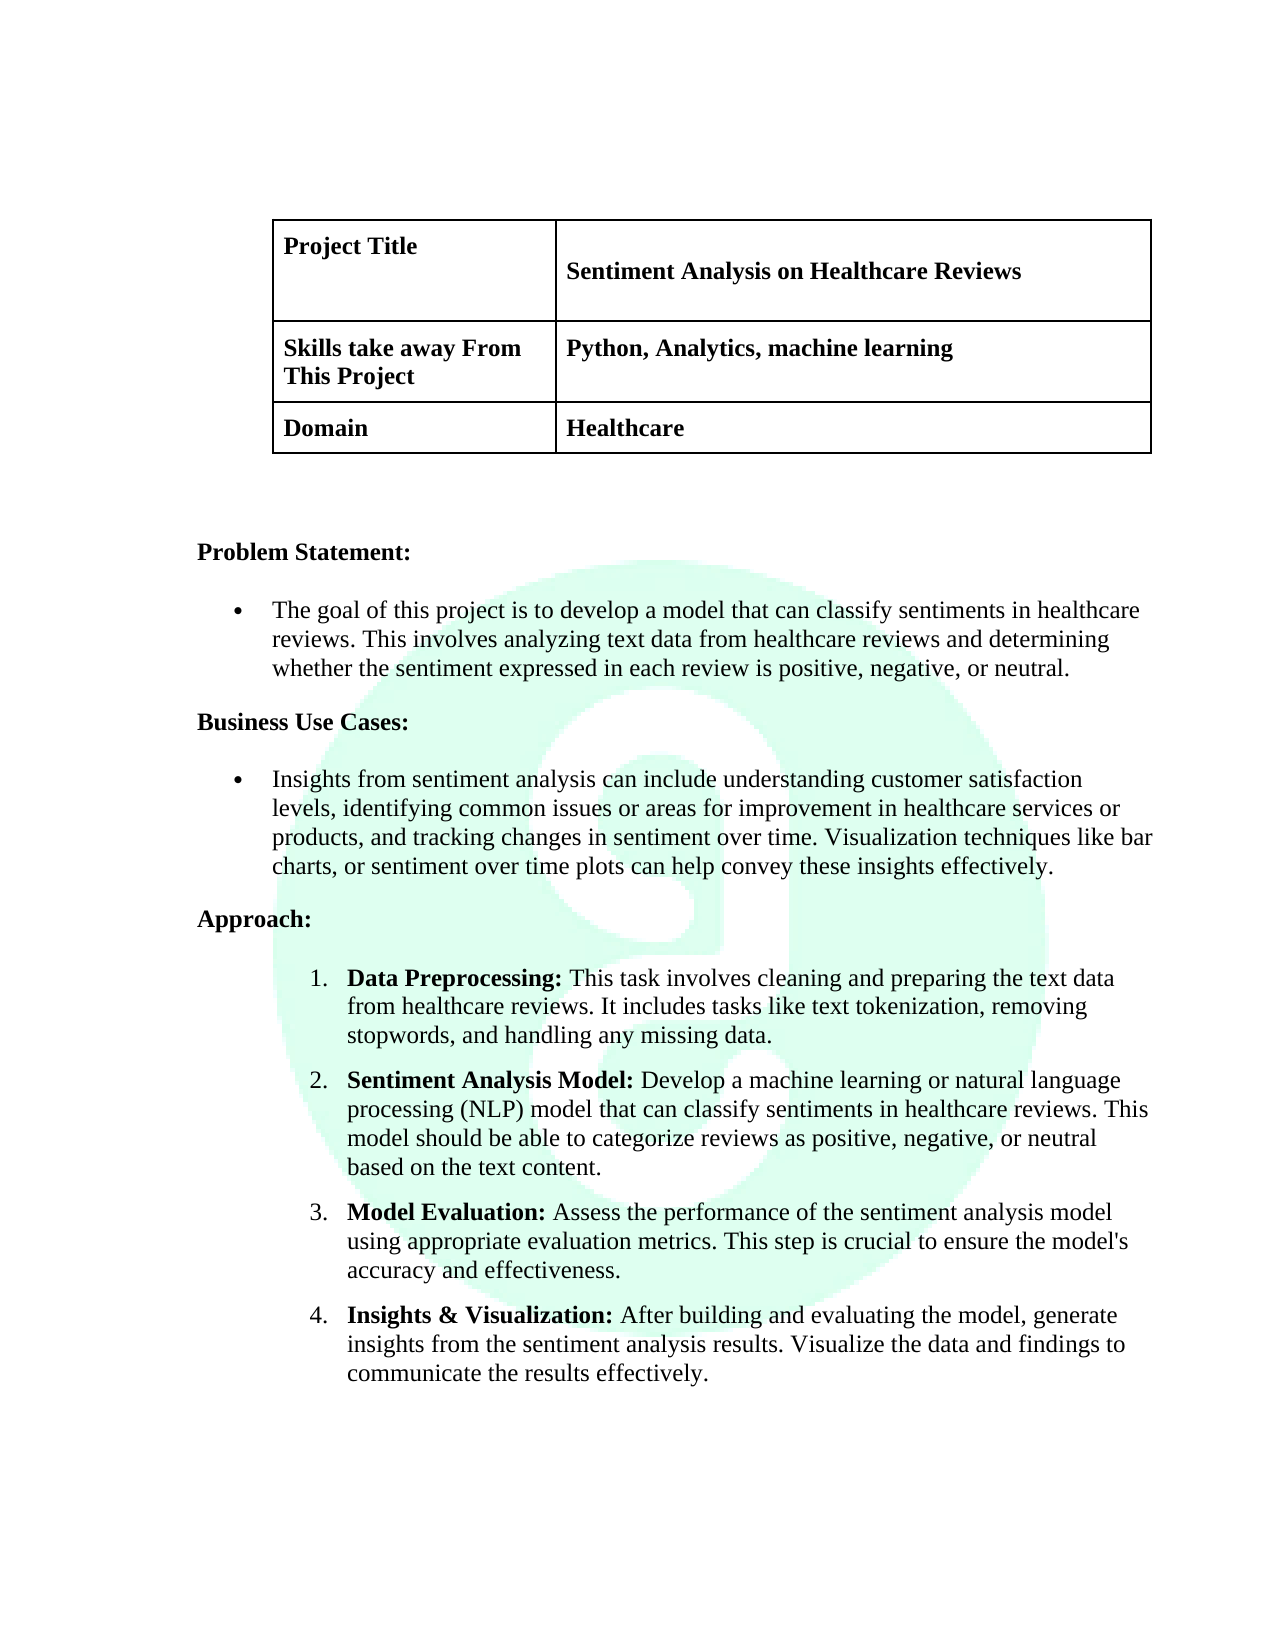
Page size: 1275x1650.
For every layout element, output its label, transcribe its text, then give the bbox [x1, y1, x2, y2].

table_cell Python, Analytics, machine learning [557, 322, 1150, 401]
list Model Evaluation: Assess the performance of the sentiment analysis model using appropriate evaluation metrics. This step is crucial to ensure the model's accuracy and effectiveness. [309, 1197, 1153, 1283]
table_header Sentiment Analysis on Healthcare Reviews [557, 221, 1150, 320]
table_header Project Title [274, 221, 555, 320]
list Sentiment Analysis Model: Develop a machine learning or natural language processing (NLP) model that can classify sentiments in healthcare reviews. This model should be able to categorize reviews as positive, negative, or neutral based on the text content. [309, 1066, 1153, 1181]
table_cell Domain [274, 403, 555, 452]
text Problem Statement: [197, 537, 1153, 566]
list Insights & Visualization: After building and evaluating the model, generate insights from the sentiment analysis results. Visualize the data and findings to communicate the results effectively. [309, 1300, 1153, 1386]
list Data Preprocessing: This task involves cleaning and preparing the text data from healthcare reviews. It includes tasks like text tokenization, removing stopwords, and handling any missing data. [309, 963, 1153, 1049]
text Business Use Cases: [197, 707, 1153, 735]
list Insights from sentiment analysis can include understanding customer satisfaction levels, identifying common issues or areas for improvement in healthcare services or products, and tracking changes in sentiment over time. Visualization techniques like bar charts, or sentiment over time plots can help convey these insights effectively. [234, 764, 1153, 879]
table_cell Skills take away From This Project [274, 322, 555, 401]
list The goal of this project is to develop a model that can classify sentiments in healthcare reviews. This involves analyzing text data from healthcare reviews and determining whether the sentiment expressed in each review is positive, negative, or neutral. [234, 595, 1153, 682]
text Approach: [197, 904, 1153, 933]
table_cell Healthcare [557, 403, 1150, 452]
